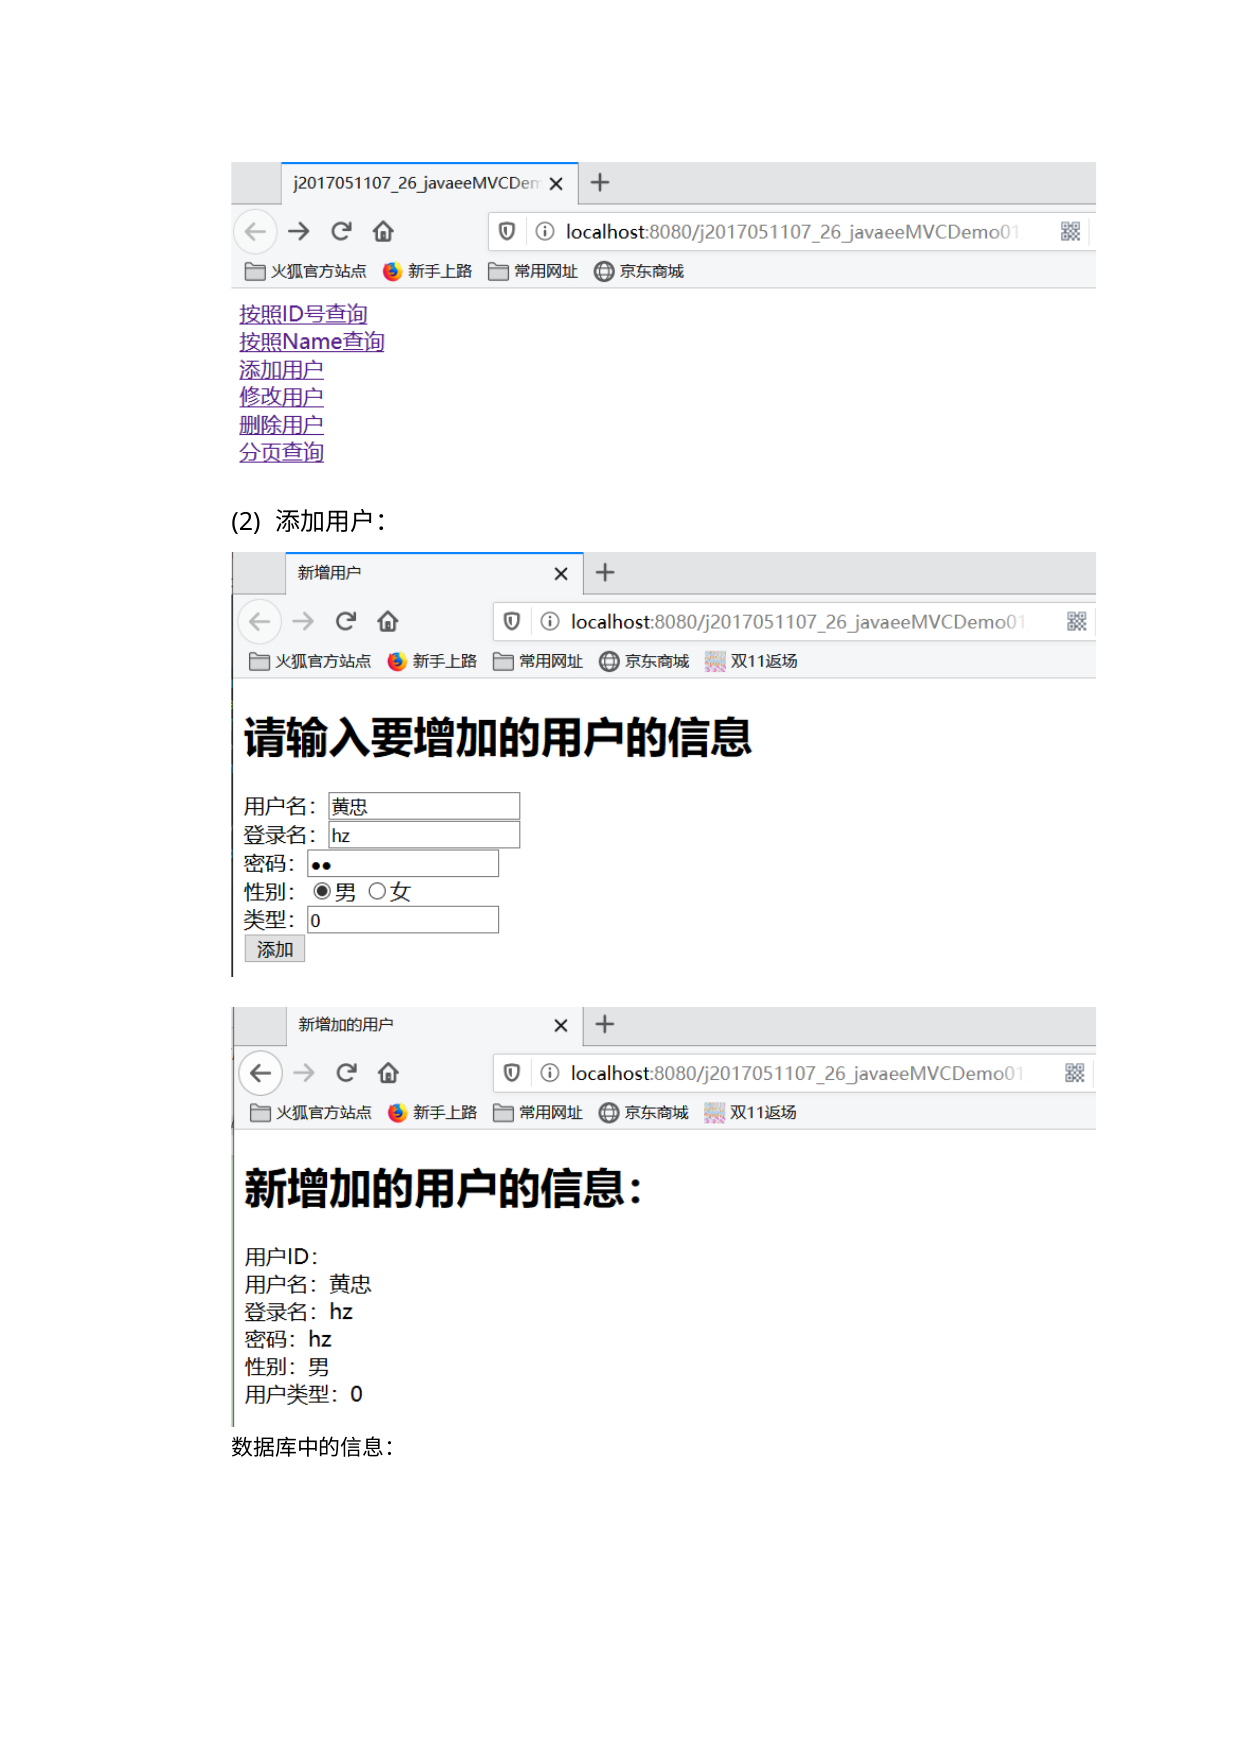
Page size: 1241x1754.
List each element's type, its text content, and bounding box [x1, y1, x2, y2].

picture [231, 552, 1097, 977]
list 添加用户： [231, 487, 1053, 552]
list 数据库中的信息： [231, 1429, 1053, 1462]
picture [231, 162, 1097, 485]
picture [231, 1007, 1097, 1427]
